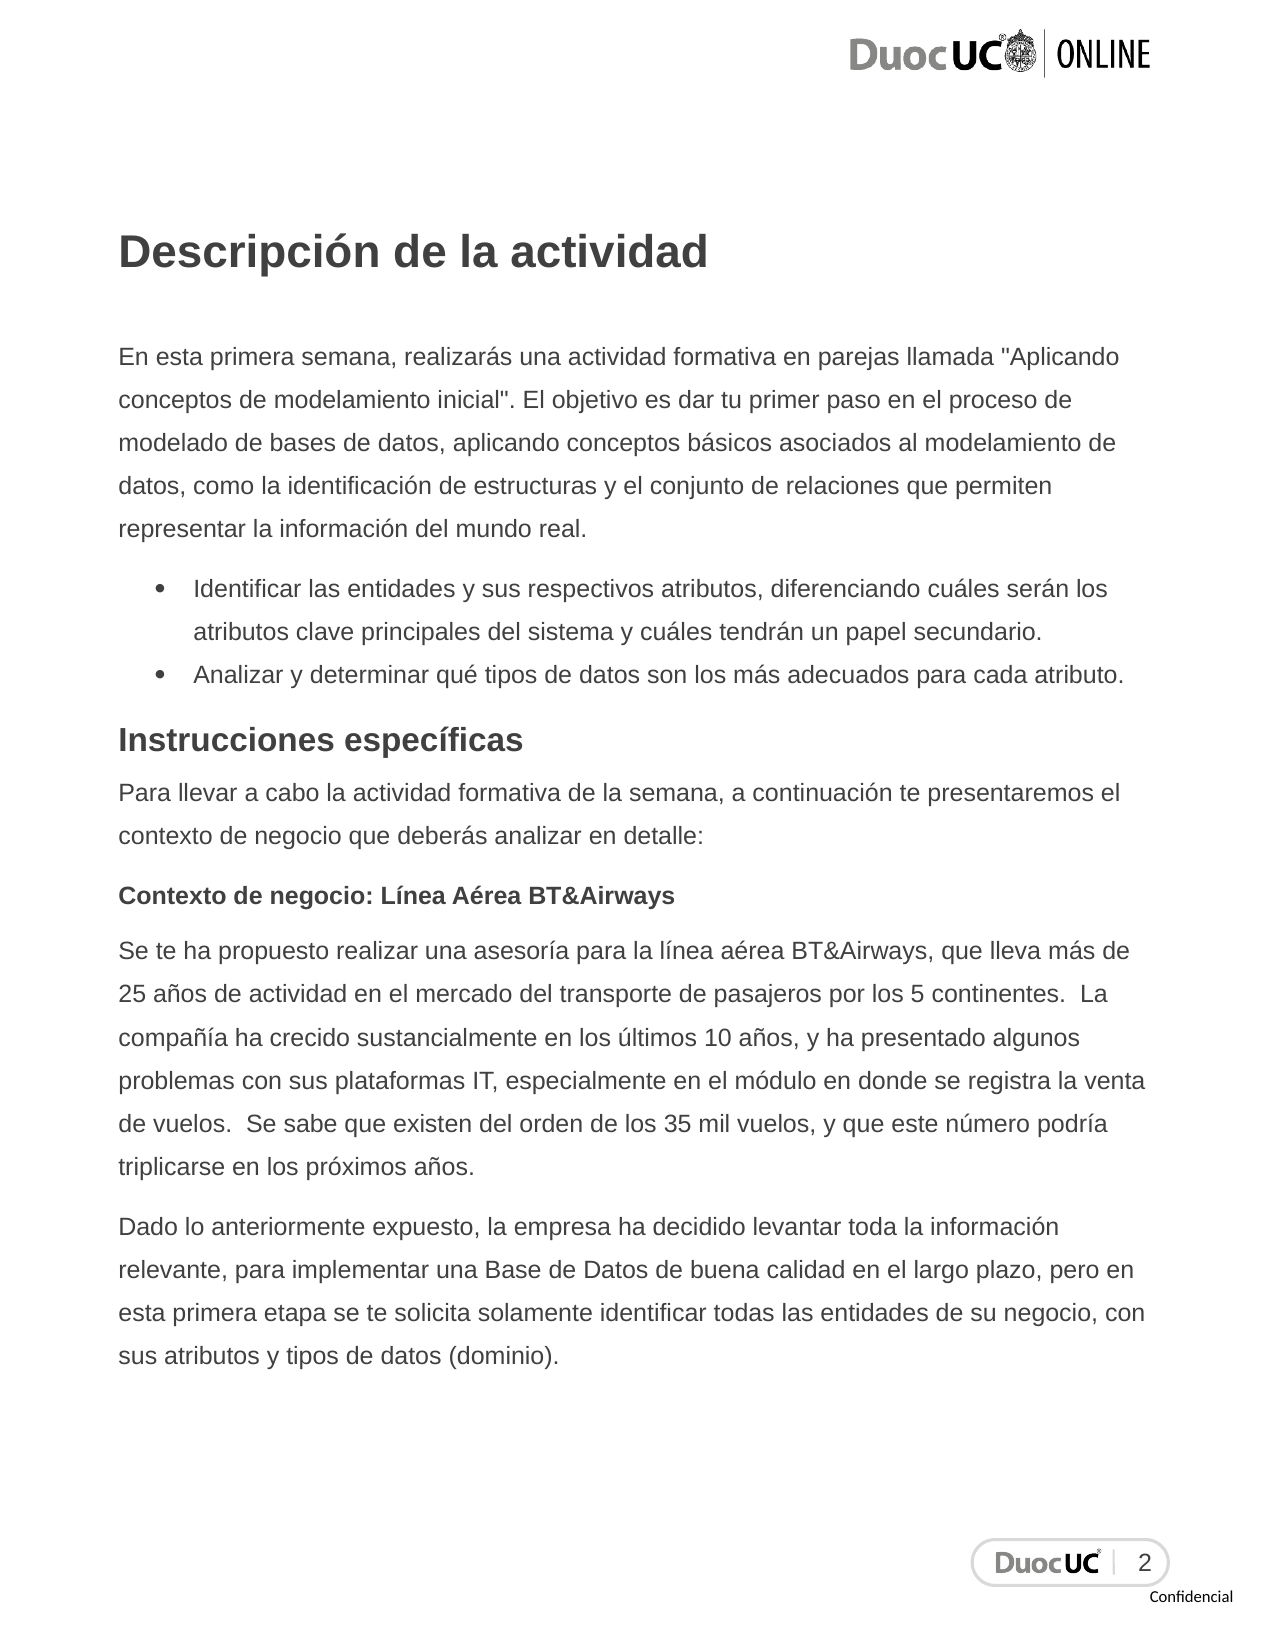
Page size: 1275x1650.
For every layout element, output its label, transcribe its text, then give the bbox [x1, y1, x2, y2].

picture [982, 1542, 1115, 1583]
subtitle Instrucciones específicas [118, 720, 1152, 758]
text En esta primera semana, realizarás una actividad formativa en parejas llamada "Aplicando conceptos de modelamiento inicial". El objetivo es dar tu primer paso en el proceso de modelado de bases de datos, aplicando conceptos básicos asociados al modelamiento de datos, como la identificación de estructuras y el conjunto de relaciones que permiten representar la información del mundo real. [118, 342, 1152, 543]
picture [830, 3, 1170, 96]
subtitle Contexto de negocio: Línea Aérea BT&Airways [118, 881, 1152, 909]
text Para llevar a cabo la actividad formativa de la semana, a continuación te presentaremos el contexto de negocio que deberás analizar en detalle: [118, 778, 1152, 849]
subtitle Descripción de la actividad [118, 225, 1152, 278]
text Se te ha propuesto realizar una asesoría para la línea aérea BT&Airways, que lleva más de 25 años de actividad en el mercado del transporte de pasajeros por los 5 continentes. La compañía ha crecido sustancialmente en los últimos 10 años, y ha presentado algunos problemas con sus plataformas IT, especialmente en el módulo en donde se registra la venta de vuelos. Se sabe que existen del orden de los 35 mil vuelos, y que este número podría triplicarse en los próximos años. [118, 936, 1152, 1181]
list Analizar y determinar qué tipos de datos son los más adecuados para cada atributo. [156, 660, 1152, 689]
text Dado lo anteriormente expuesto, la empresa ha decidido levantar toda la información relevante, para implementar una Base de Datos de buena calidad en el largo plazo, pero en esta primera etapa se te solicita solamente identificar todas las entidades de su negocio, con sus atributos y tipos de datos (dominio). [118, 1212, 1152, 1370]
list Identificar las entidades y sus respectivos atributos, diferenciando cuáles serán los atributos clave principales del sistema y cuáles tendrán un papel secundario. [156, 574, 1152, 646]
